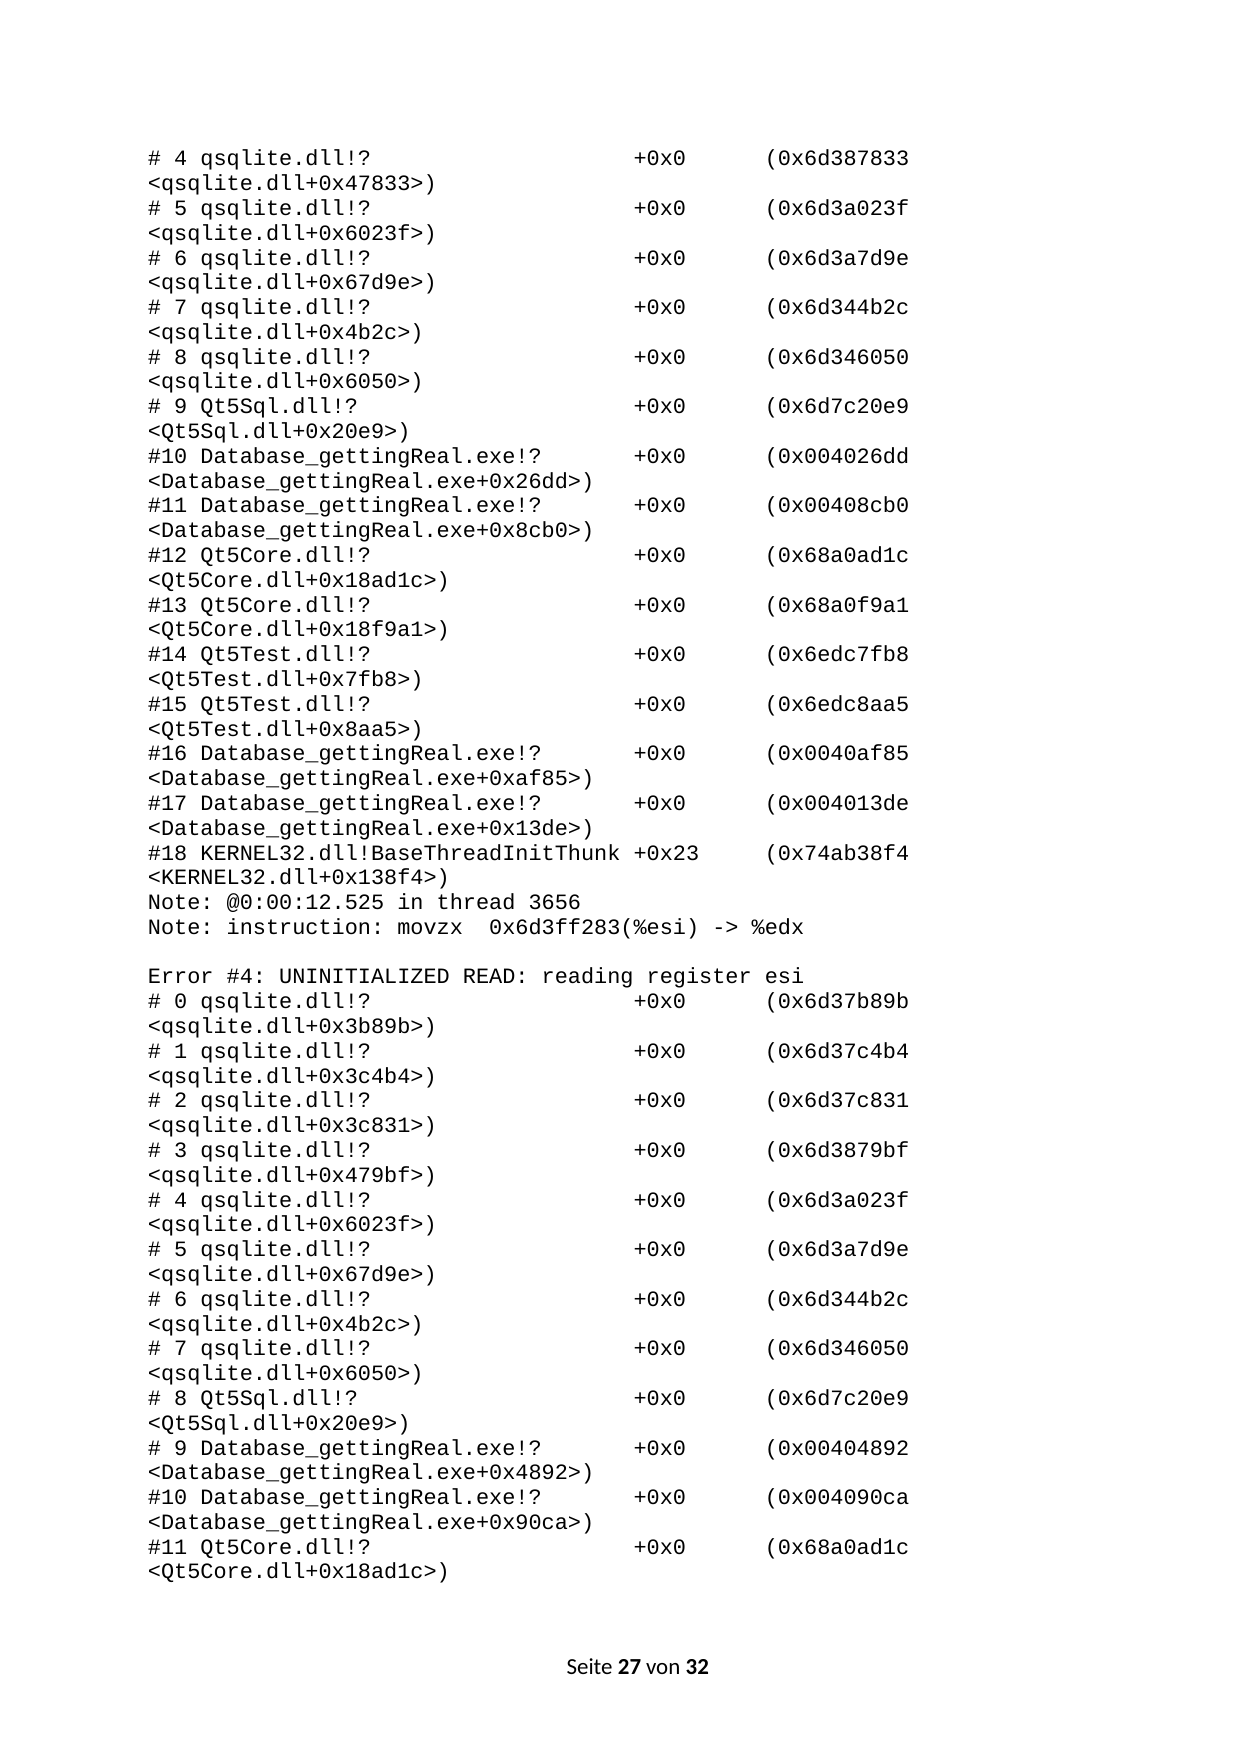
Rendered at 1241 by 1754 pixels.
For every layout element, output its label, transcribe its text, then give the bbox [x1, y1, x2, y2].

text Note: instruction: movzx 0x6d3ff283(%esi) -> %edx [148, 916, 1093, 941]
text # 5 qsqlite.dll!? +0x0 (0x6d3a023f <qsqlite.dll+0x6023f>) [148, 197, 1093, 247]
text # 1 qsqlite.dll!? +0x0 (0x6d37c4b4 <qsqlite.dll+0x3c4b4>) [148, 1040, 1093, 1090]
text #10 Database_gettingReal.exe!? +0x0 (0x004090ca <Database_gettingReal.exe+0x90ca>) [148, 1486, 1093, 1536]
text # 8 qsqlite.dll!? +0x0 (0x6d346050 <qsqlite.dll+0x6050>) [148, 346, 1093, 396]
text #12 Qt5Core.dll!? +0x0 (0x68a0ad1c <Qt5Core.dll+0x18ad1c>) [148, 544, 1093, 594]
text # 0 qsqlite.dll!? +0x0 (0x6d37b89b <qsqlite.dll+0x3b89b>) [148, 991, 1093, 1040]
text # 9 Database_gettingReal.exe!? +0x0 (0x00404892 <Database_gettingReal.exe+0x4892>) [148, 1437, 1093, 1486]
text # 4 qsqlite.dll!? +0x0 (0x6d3a023f <qsqlite.dll+0x6023f>) [148, 1189, 1093, 1238]
text # 6 qsqlite.dll!? +0x0 (0x6d344b2c <qsqlite.dll+0x4b2c>) [148, 1288, 1093, 1338]
text # 7 qsqlite.dll!? +0x0 (0x6d344b2c <qsqlite.dll+0x4b2c>) [148, 296, 1093, 346]
text Note: @0:00:12.525 in thread 3656 [148, 891, 1093, 916]
text # 4 qsqlite.dll!? +0x0 (0x6d387833 <qsqlite.dll+0x47833>) [148, 148, 1093, 197]
text #17 Database_gettingReal.exe!? +0x0 (0x004013de <Database_gettingReal.exe+0x13de>) [148, 792, 1093, 842]
text #10 Database_gettingReal.exe!? +0x0 (0x004026dd <Database_gettingReal.exe+0x26dd>) [148, 445, 1093, 495]
text #13 Qt5Core.dll!? +0x0 (0x68a0f9a1 <Qt5Core.dll+0x18f9a1>) [148, 594, 1093, 643]
text # 8 Qt5Sql.dll!? +0x0 (0x6d7c20e9 <Qt5Sql.dll+0x20e9>) [148, 1387, 1093, 1437]
text #11 Database_gettingReal.exe!? +0x0 (0x00408cb0 <Database_gettingReal.exe+0x8cb0>) [148, 495, 1093, 544]
text #14 Qt5Test.dll!? +0x0 (0x6edc7fb8 <Qt5Test.dll+0x7fb8>) [148, 643, 1093, 693]
text # 6 qsqlite.dll!? +0x0 (0x6d3a7d9e <qsqlite.dll+0x67d9e>) [148, 247, 1093, 296]
text # 9 Qt5Sql.dll!? +0x0 (0x6d7c20e9 <Qt5Sql.dll+0x20e9>) [148, 396, 1093, 445]
text # 3 qsqlite.dll!? +0x0 (0x6d3879bf <qsqlite.dll+0x479bf>) [148, 1139, 1093, 1189]
text #15 Qt5Test.dll!? +0x0 (0x6edc8aa5 <Qt5Test.dll+0x8aa5>) [148, 693, 1093, 743]
text # 5 qsqlite.dll!? +0x0 (0x6d3a7d9e <qsqlite.dll+0x67d9e>) [148, 1238, 1093, 1288]
text Error #4: UNINITIALIZED READ: reading register esi [148, 966, 1093, 991]
text #11 Qt5Core.dll!? +0x0 (0x68a0ad1c <Qt5Core.dll+0x18ad1c>) [148, 1536, 1093, 1586]
text #18 KERNEL32.dll!BaseThreadInitThunk +0x23 (0x74ab38f4 <KERNEL32.dll+0x138f4>) [148, 842, 1093, 891]
text # 7 qsqlite.dll!? +0x0 (0x6d346050 <qsqlite.dll+0x6050>) [148, 1338, 1093, 1387]
text #16 Database_gettingReal.exe!? +0x0 (0x0040af85 <Database_gettingReal.exe+0xaf85>) [148, 743, 1093, 792]
text # 2 qsqlite.dll!? +0x0 (0x6d37c831 <qsqlite.dll+0x3c831>) [148, 1090, 1093, 1139]
